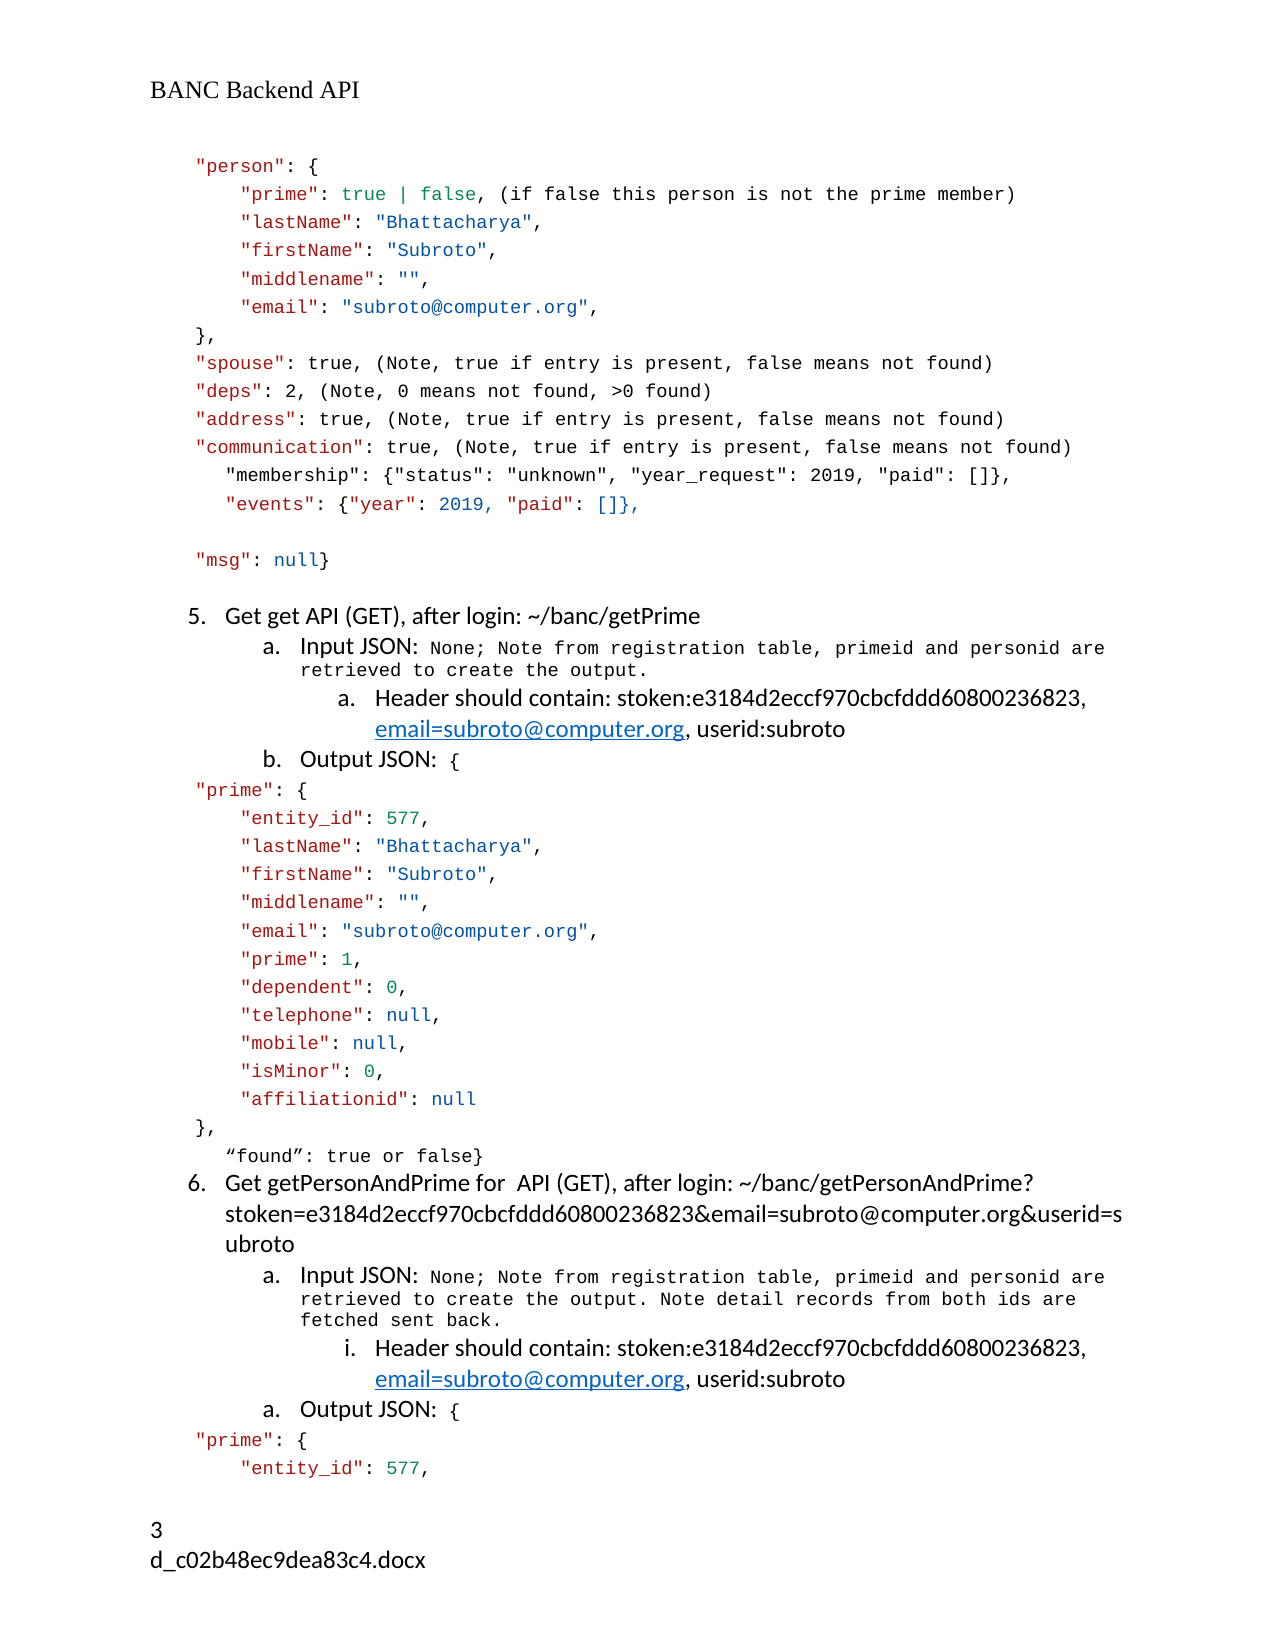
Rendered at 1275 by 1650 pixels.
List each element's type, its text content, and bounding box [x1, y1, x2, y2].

text "prime": 1, [150, 943, 1125, 971]
text "entity_id": 577, [150, 802, 1125, 830]
text "isMinor": 0, [150, 1055, 1125, 1083]
text }, [150, 319, 1125, 347]
text "membership": {"status": "unknown", "year_request": 2019, "paid": []}, [150, 459, 1125, 487]
list Output JSON: { [262, 743, 1125, 774]
text "email": "subroto@computer.org", [150, 914, 1125, 943]
text "entity_id": 577, [150, 1452, 1125, 1480]
list Input JSON: None; Note from registration table, primeid and personid are retrieved to create the output. [262, 631, 1125, 682]
text "middlename": "", [150, 262, 1125, 291]
list Output JSON: { [262, 1393, 1125, 1424]
text "prime": true | false, (if false this person is not the prime member) [150, 178, 1125, 206]
list Get get API (GET), after login: ~/banc/getPrime [187, 600, 1125, 631]
list Header should contain: stoken:e3184d2eccf970cbcfddd60800236823, email=subroto@computer.org, userid:subroto [337, 682, 1125, 743]
text "prime": { [150, 1424, 1125, 1452]
text "mobile": null, [150, 1027, 1125, 1055]
text "firstName": "Subroto", [150, 858, 1125, 886]
text "email": "subroto@computer.org", [150, 291, 1125, 319]
text }, [150, 1111, 1125, 1139]
text "dependent": 0, [150, 971, 1125, 999]
text "msg": null} [150, 544, 1125, 572]
text "affiliationid": null [150, 1083, 1125, 1111]
text "firstName": "Subroto", [150, 234, 1125, 262]
list Get getPersonAndPrime for API (GET), after login: ~/banc/getPersonAndPrime?stoken=e3184d2eccf970cbcfddd60800236823&email=subroto@computer.org&userid=subroto [187, 1168, 1125, 1259]
text "telephone": null, [150, 999, 1125, 1027]
text “found”: true or false} [150, 1139, 1125, 1168]
text "address": true, (Note, true if entry is present, false means not found) [150, 403, 1125, 431]
text "prime": { [150, 774, 1125, 802]
text "lastName": "Bhattacharya", [150, 830, 1125, 858]
text "spouse": true, (Note, true if entry is present, false means not found) [150, 347, 1125, 375]
text "person": { [150, 150, 1125, 178]
text "middlename": "", [150, 886, 1125, 914]
text "communication": true, (Note, true if entry is present, false means not found) [150, 431, 1125, 459]
text "deps": 2, (Note, 0 means not found, >0 found) [150, 375, 1125, 403]
text "events": {"year": 2019, "paid": []}, [225, 487, 1125, 516]
list Header should contain: stoken:e3184d2eccf970cbcfddd60800236823, email=subroto@computer.org, userid:subroto [356, 1332, 1125, 1393]
text "lastName": "Bhattacharya", [150, 206, 1125, 234]
list Input JSON: None; Note from registration table, primeid and personid are retrieved to create the output. Note detail records from both ids are fetched sent back. [262, 1259, 1125, 1332]
